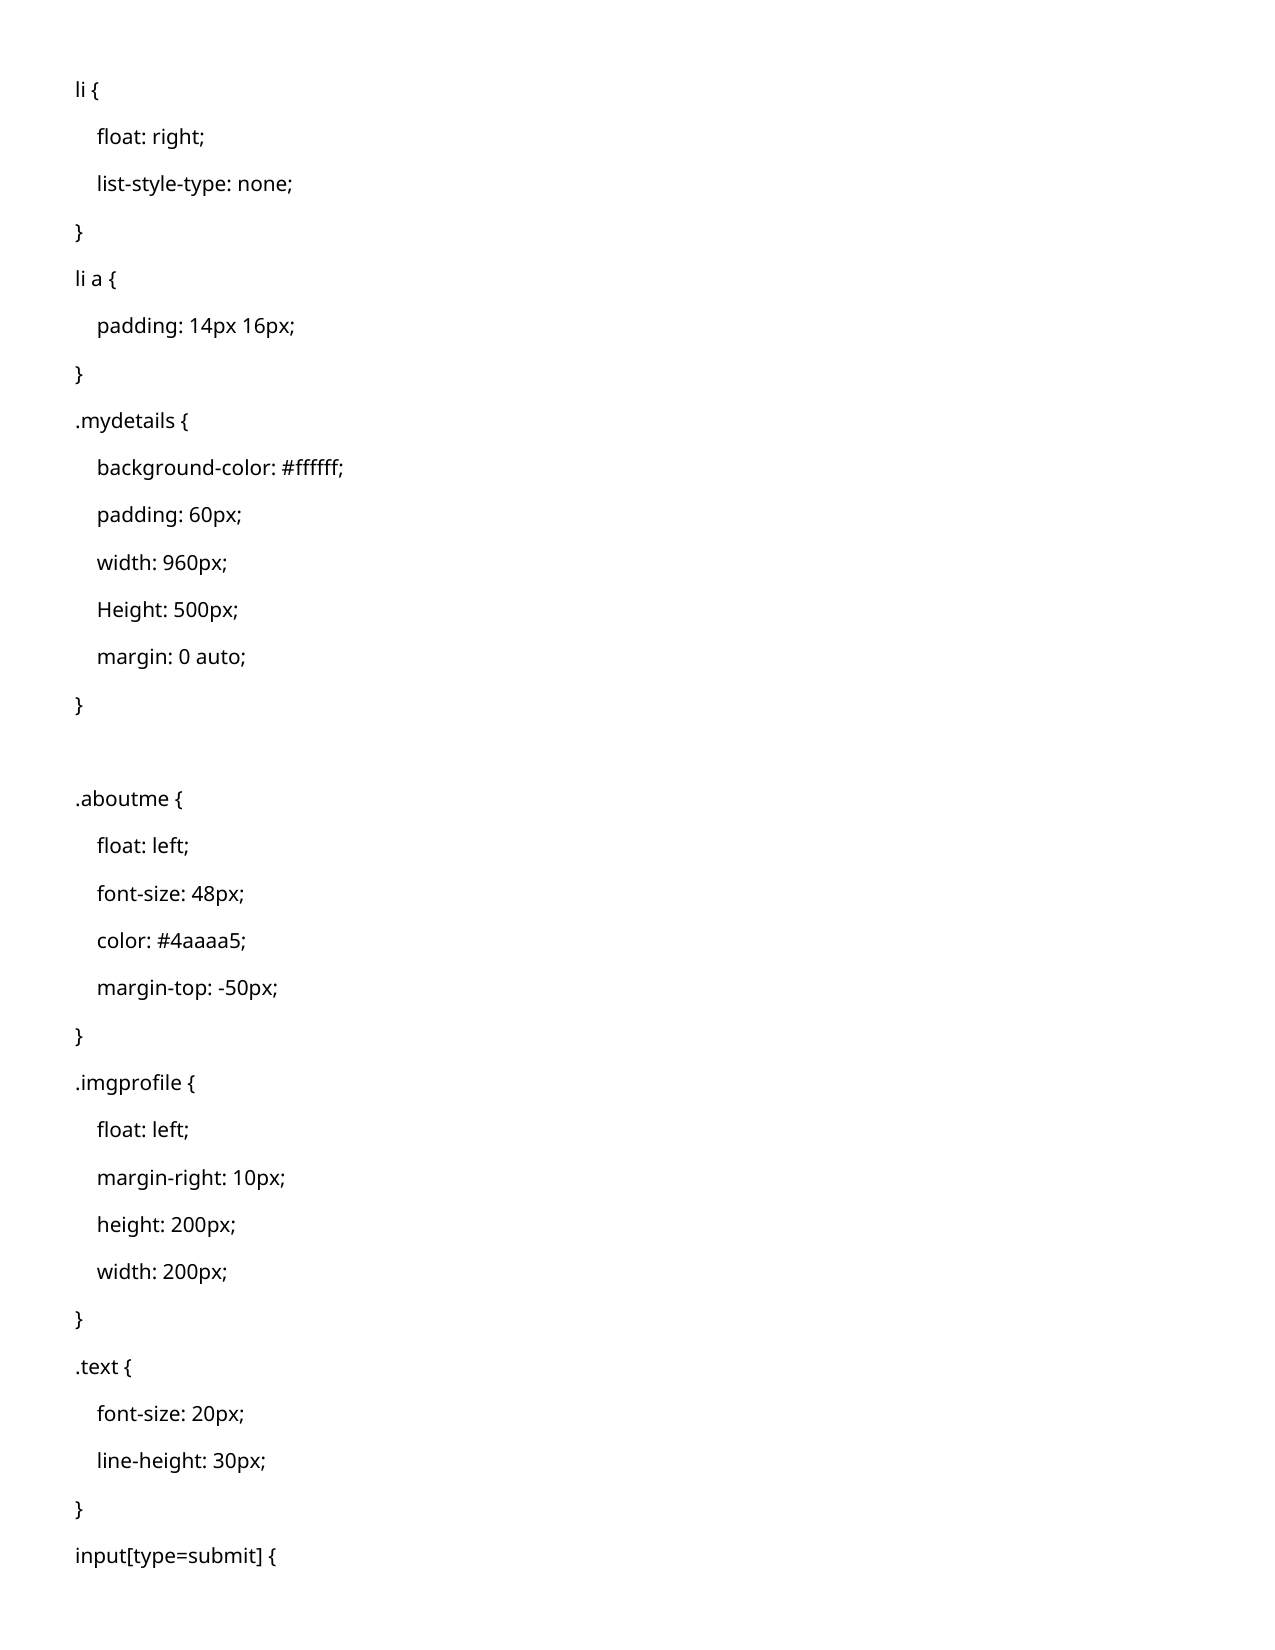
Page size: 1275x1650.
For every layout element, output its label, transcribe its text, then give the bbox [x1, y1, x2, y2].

text font-size: 20px; [75, 1399, 1200, 1428]
text } [75, 1494, 1200, 1522]
text line-height: 30px; [75, 1446, 1200, 1475]
text background-color: #ffffff; [75, 453, 1200, 482]
text } [75, 217, 1200, 245]
text li { [75, 75, 1200, 103]
text margin: 0 auto; [75, 642, 1200, 671]
text li a { [75, 264, 1200, 293]
text margin-right: 10px; [75, 1163, 1200, 1191]
text margin-top: -50px; [75, 973, 1200, 1002]
text float: left; [75, 1115, 1200, 1144]
text float: left; [75, 832, 1200, 860]
text } [75, 1021, 1200, 1049]
text padding: 14px 16px; [75, 311, 1200, 340]
text .mydetails { [75, 406, 1200, 434]
text } [75, 690, 1200, 718]
text } [75, 1304, 1200, 1333]
text list-style-type: none; [75, 169, 1200, 198]
text .text { [75, 1352, 1200, 1380]
text float: right; [75, 122, 1200, 151]
text width: 200px; [75, 1257, 1200, 1286]
text padding: 60px; [75, 501, 1200, 529]
text width: 960px; [75, 548, 1200, 576]
text height: 200px; [75, 1210, 1200, 1238]
text font-size: 48px; [75, 879, 1200, 907]
text Height: 500px; [75, 595, 1200, 624]
text input[type=submit] { [75, 1541, 1200, 1569]
text .aboutme { [75, 784, 1200, 813]
text } [75, 359, 1200, 387]
text color: #4aaaa5; [75, 926, 1200, 955]
text .imgprofile { [75, 1068, 1200, 1097]
